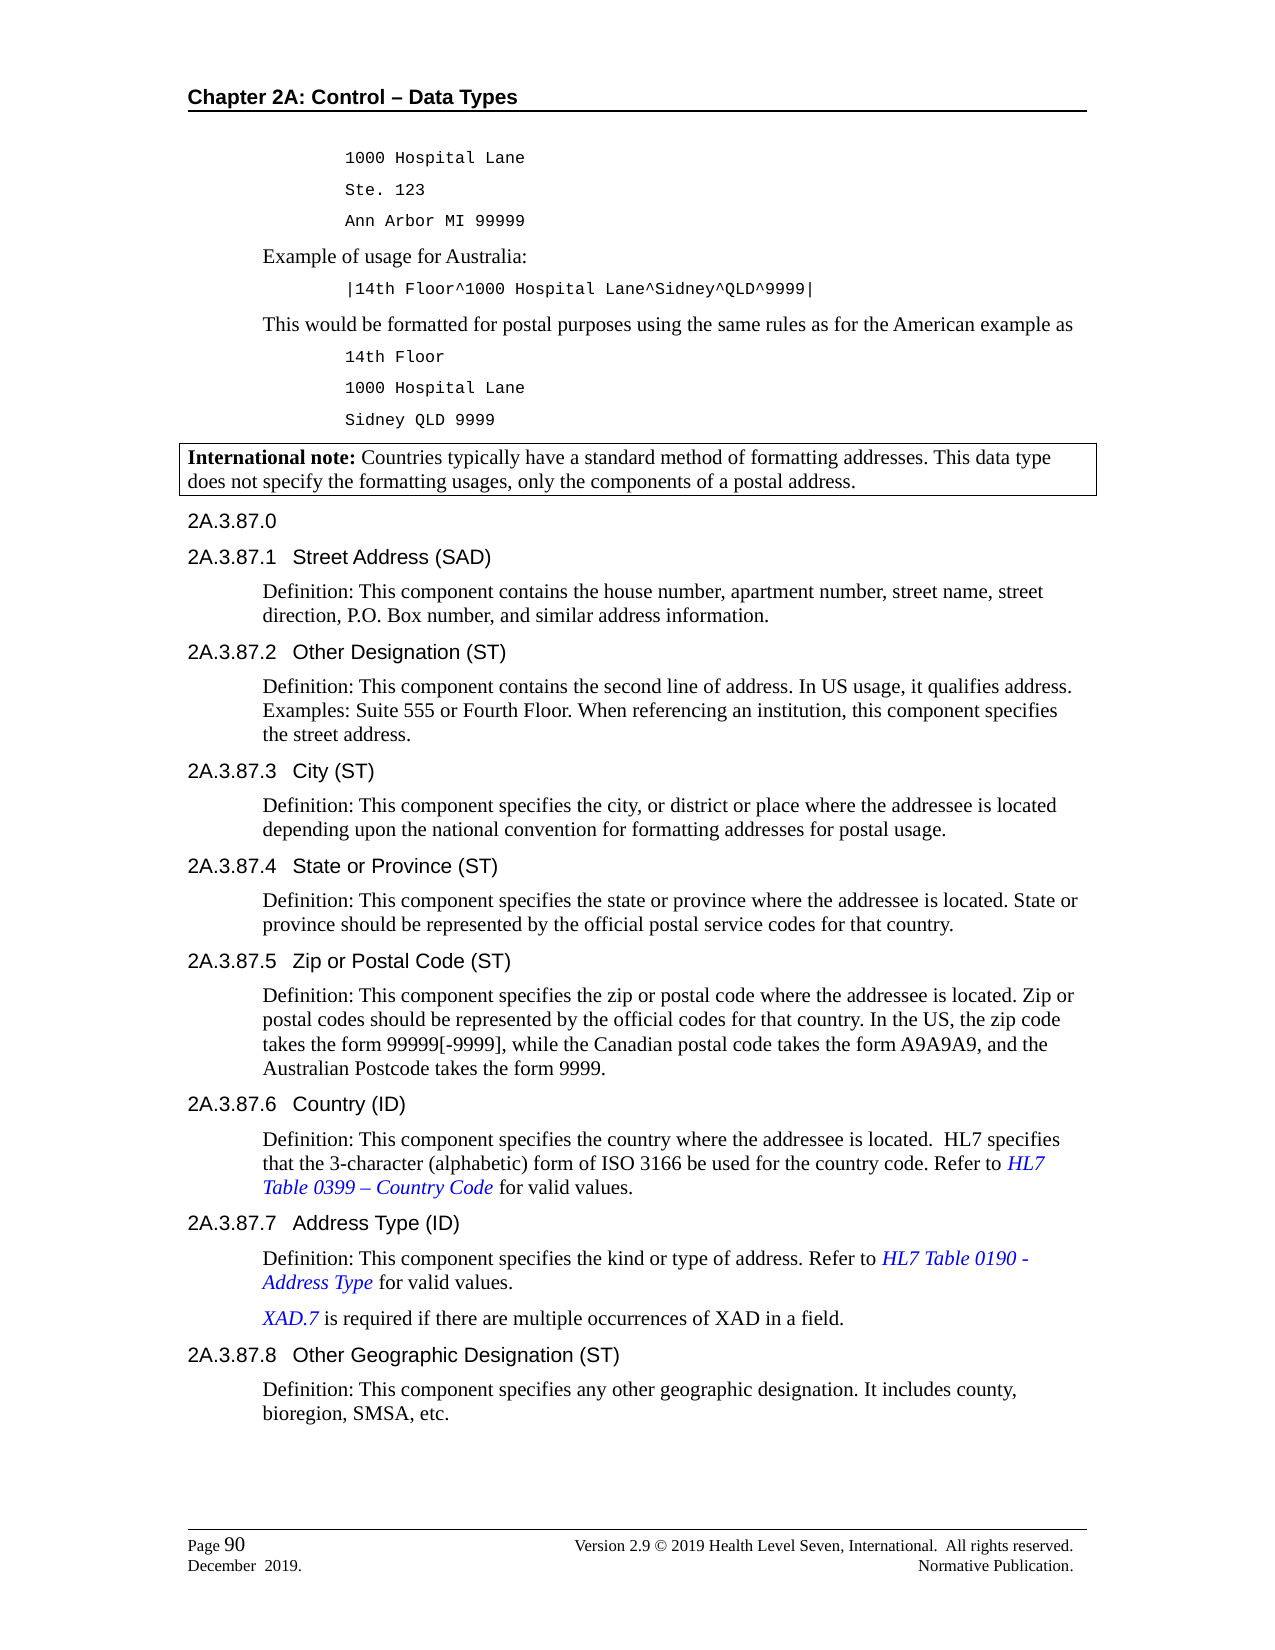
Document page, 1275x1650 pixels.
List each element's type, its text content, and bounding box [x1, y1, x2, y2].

text XAD.7 is required if there are multiple occurrences of XAD in a field. [262, 1306, 1087, 1330]
text Example of usage for Australia: [262, 244, 1087, 268]
text This would be formatted for postal purposes using the same rules as for the American example as [262, 312, 1087, 336]
text Ann Arbor MI 99999 [345, 213, 1087, 232]
text Definition: This component contains the second line of address. In US usage, it qualifies address. Examples: Suite 555 or Fourth Floor. When referencing an institution, this component specifies the street address. [262, 674, 1087, 746]
text Ste. 123 [345, 181, 1087, 200]
text 14th Floor [345, 348, 1087, 367]
subtitle Zip or Postal Code (ST) [187, 949, 1087, 973]
subtitle Address Type (ID) [187, 1211, 1087, 1235]
text |14th Floor^1000 Hospital Lane^Sidney^QLD^9999| [345, 281, 1087, 299]
text Definition: This component specifies any other geographic designation. It includes county, bioregion, SMSA, etc. [262, 1377, 1087, 1425]
text 1000 Hospital Lane [345, 380, 1087, 399]
text Definition: This component specifies the city, or district or place where the addressee is located depending upon the national convention for formatting addresses for postal usage. [262, 793, 1087, 841]
text Definition: This component contains the house number, apartment number, street name, street direction, P.O. Box number, and similar address information. [262, 579, 1087, 627]
subtitle State or Province (ST) [187, 854, 1087, 878]
subtitle Other Designation (ST) [187, 640, 1087, 664]
subtitle Other Geographic Designation (ST) [187, 1343, 1087, 1367]
text 1000 Hospital Lane [345, 150, 1087, 169]
text Definition: This component specifies the kind or type of address. Refer to HL7 Table 0190 - Address Type for valid values. [262, 1246, 1087, 1294]
subtitle City (ST) [187, 759, 1087, 783]
text Definition: This component specifies the zip or postal code where the addressee is located. Zip or postal codes should be represented by the official codes for that country. In the US, the zip code takes the form 99999[-9999], while the Canadian postal code takes the form A9A9A9, and the Australian Postcode takes the form 9999. [262, 983, 1087, 1079]
text International note: Countries typically have a standard method of formatting addresses. This data type does not specify the formatting usages, only the components of a postal address. [180, 444, 1096, 495]
subtitle Street Address (SAD) [187, 545, 1087, 569]
text Sidney QLD 9999 [345, 411, 1087, 430]
subtitle Country (ID) [187, 1092, 1087, 1116]
text Definition: This component specifies the country where the addressee is located. HL7 specifies that the 3-character (alphabetic) form of ISO 3166 be used for the country code. Refer to HL7 Table 0399 – Country Code for valid values. [262, 1126, 1087, 1199]
text Definition: This component specifies the state or province where the addressee is located. State or province should be represented by the official postal service codes for that country. [262, 888, 1087, 936]
